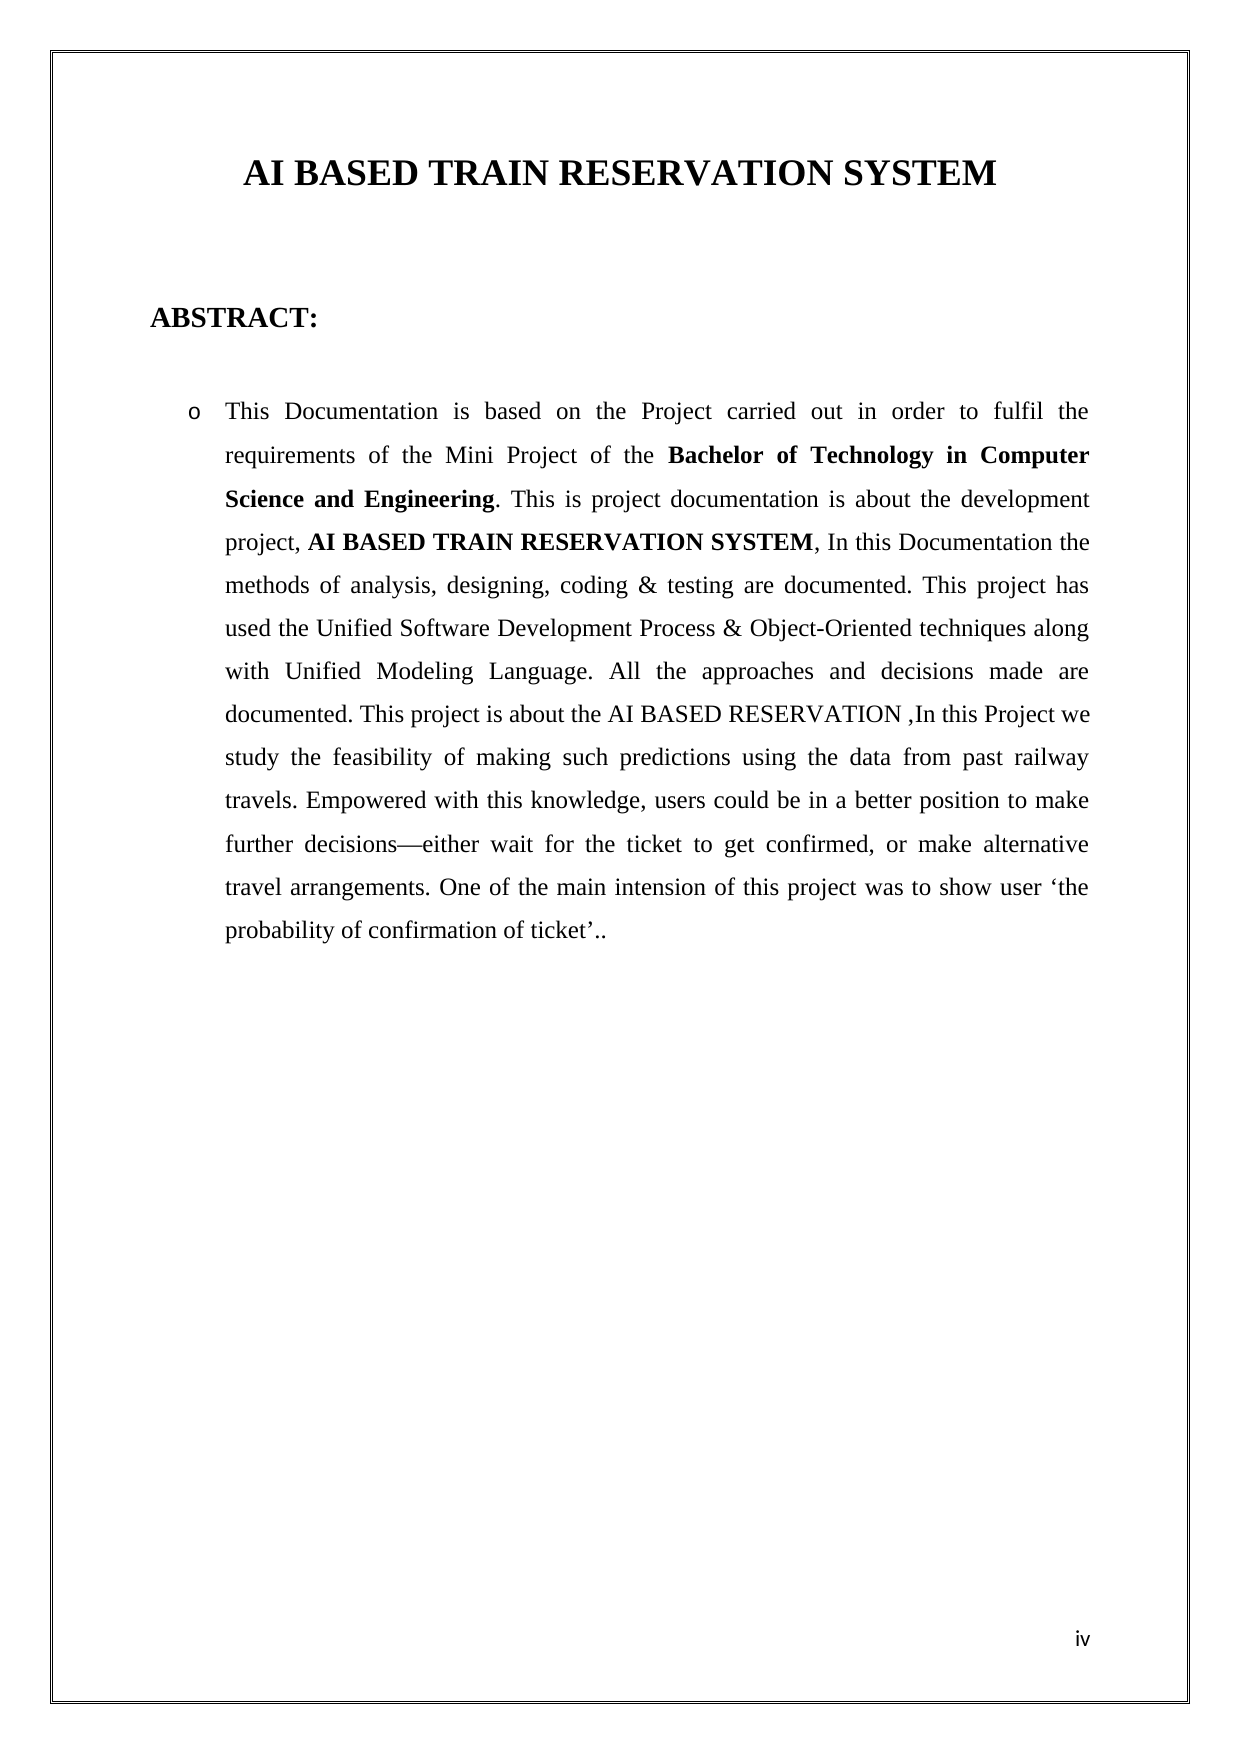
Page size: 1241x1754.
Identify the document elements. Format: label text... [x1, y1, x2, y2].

text ABSTRACT: [150, 300, 1090, 333]
list This Documentation is based on the Project carried out in order to fulfil the requirements of the Mini Project of the Bachelor of Technology in Computer Science and Engineering. This is project documentation is about the development project, AI BASED TRAIN RESERVATION SYSTEM, In this Documentation the methods of analysis, designing, coding & testing are documented. This project has used the Unified Software Development Process & Object-Oriented techniques along with Unified Modeling Language. All the approaches and decisions made are documented. This project is about the AI BASED RESERVATION ,In this Project we study the feasibility of making such predictions using the data from past railway travels. Empowered with this knowledge, users could be in a better position to make further decisions—either wait for the ticket to get confirmed, or make alternative travel arrangements. One of the main intension of this project was to show user ‘the probability of confirmation of ticket’.. [187, 396, 1090, 944]
text AI BASED TRAIN RESERVATION SYSTEM [150, 150, 1090, 193]
